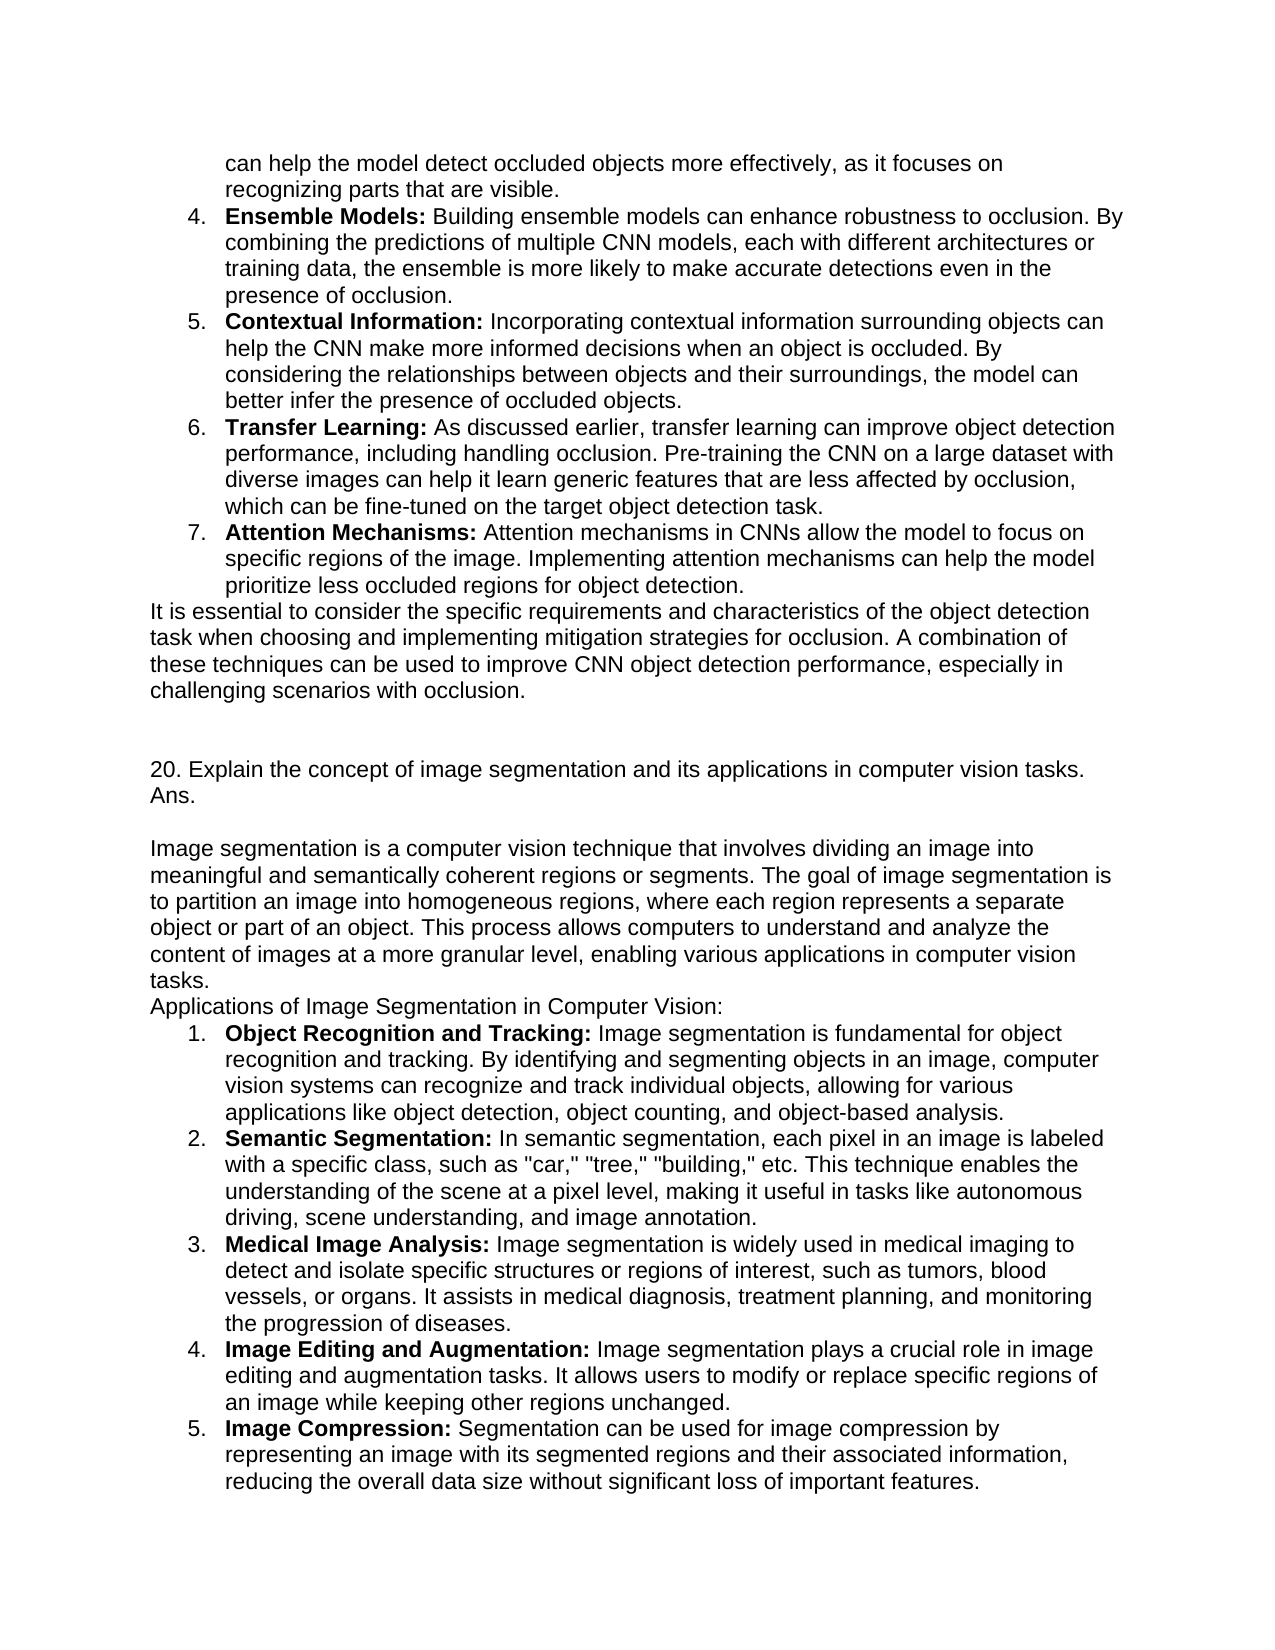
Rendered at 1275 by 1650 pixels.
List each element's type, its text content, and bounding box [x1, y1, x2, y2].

list Attention Mechanisms: Attention mechanisms in CNNs allow the model to focus on specific regions of the image. Implementing attention mechanisms can help the model prioritize less occluded regions for object detection. [187, 519, 1125, 598]
text It is essential to consider the specific requirements and characteristics of the object detection task when choosing and implementing mitigation strategies for occlusion. A combination of these techniques can be used to improve CNN object detection performance, especially in challenging scenarios with occlusion. [150, 598, 1125, 703]
list Contextual Information: Incorporating contextual information surrounding objects can help the CNN make more informed decisions when an object is occluded. By considering the relationships between objects and their surroundings, the model can better infer the presence of occluded objects. [187, 308, 1125, 413]
list Ensemble Models: Building ensemble models can enhance robustness to occlusion. By combining the predictions of multiple CNN models, each with different architectures or training data, the ensemble is more likely to make accurate detections even in the presence of occlusion. [187, 203, 1125, 308]
text Ans. [150, 782, 1125, 809]
list Image Compression: Segmentation can be used for image compression by representing an image with its segmented regions and their associated information, reducing the overall data size without significant loss of important features. [187, 1415, 1125, 1494]
text 20. Explain the concept of image segmentation and its applications in computer vision tasks. [150, 756, 1125, 782]
list Medical Image Analysis: Image segmentation is widely used in medical imaging to detect and isolate specific structures or regions of interest, such as tumors, blood vessels, or organs. It assists in medical diagnosis, treatment planning, and monitoring the progression of diseases. [187, 1231, 1125, 1336]
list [187, 150, 1125, 203]
text Applications of Image Segmentation in Computer Vision: [150, 993, 1125, 1020]
list Object Recognition and Tracking: Image segmentation is fundamental for object recognition and tracking. By identifying and segmenting objects in an image, computer vision systems can recognize and track individual objects, allowing for various applications like object detection, object counting, and object-based analysis. [187, 1020, 1125, 1125]
text Image segmentation is a computer vision technique that involves dividing an image into meaningful and semantically coherent regions or segments. The goal of image segmentation is to partition an image into homogeneous regions, where each region represents a separate object or part of an object. This process allows computers to understand and analyze the content of images at a more granular level, enabling various applications in computer vision tasks. [150, 809, 1125, 993]
list Transfer Learning: As discussed earlier, transfer learning can improve object detection performance, including handling occlusion. Pre-training the CNN on a large dataset with diverse images can help it learn generic features that are less affected by occlusion, which can be fine-tuned on the target object detection task. [187, 413, 1125, 519]
list Image Editing and Augmentation: Image segmentation plays a crucial role in image editing and augmentation tasks. It allows users to modify or replace specific regions of an image while keeping other regions unchanged. [187, 1336, 1125, 1415]
list Semantic Segmentation: In semantic segmentation, each pixel in an image is labeled with a specific class, such as "car," "tree," "building," etc. This technique enables the understanding of the scene at a pixel level, making it useful in tasks like autonomous driving, scene understanding, and image annotation. [187, 1125, 1125, 1231]
